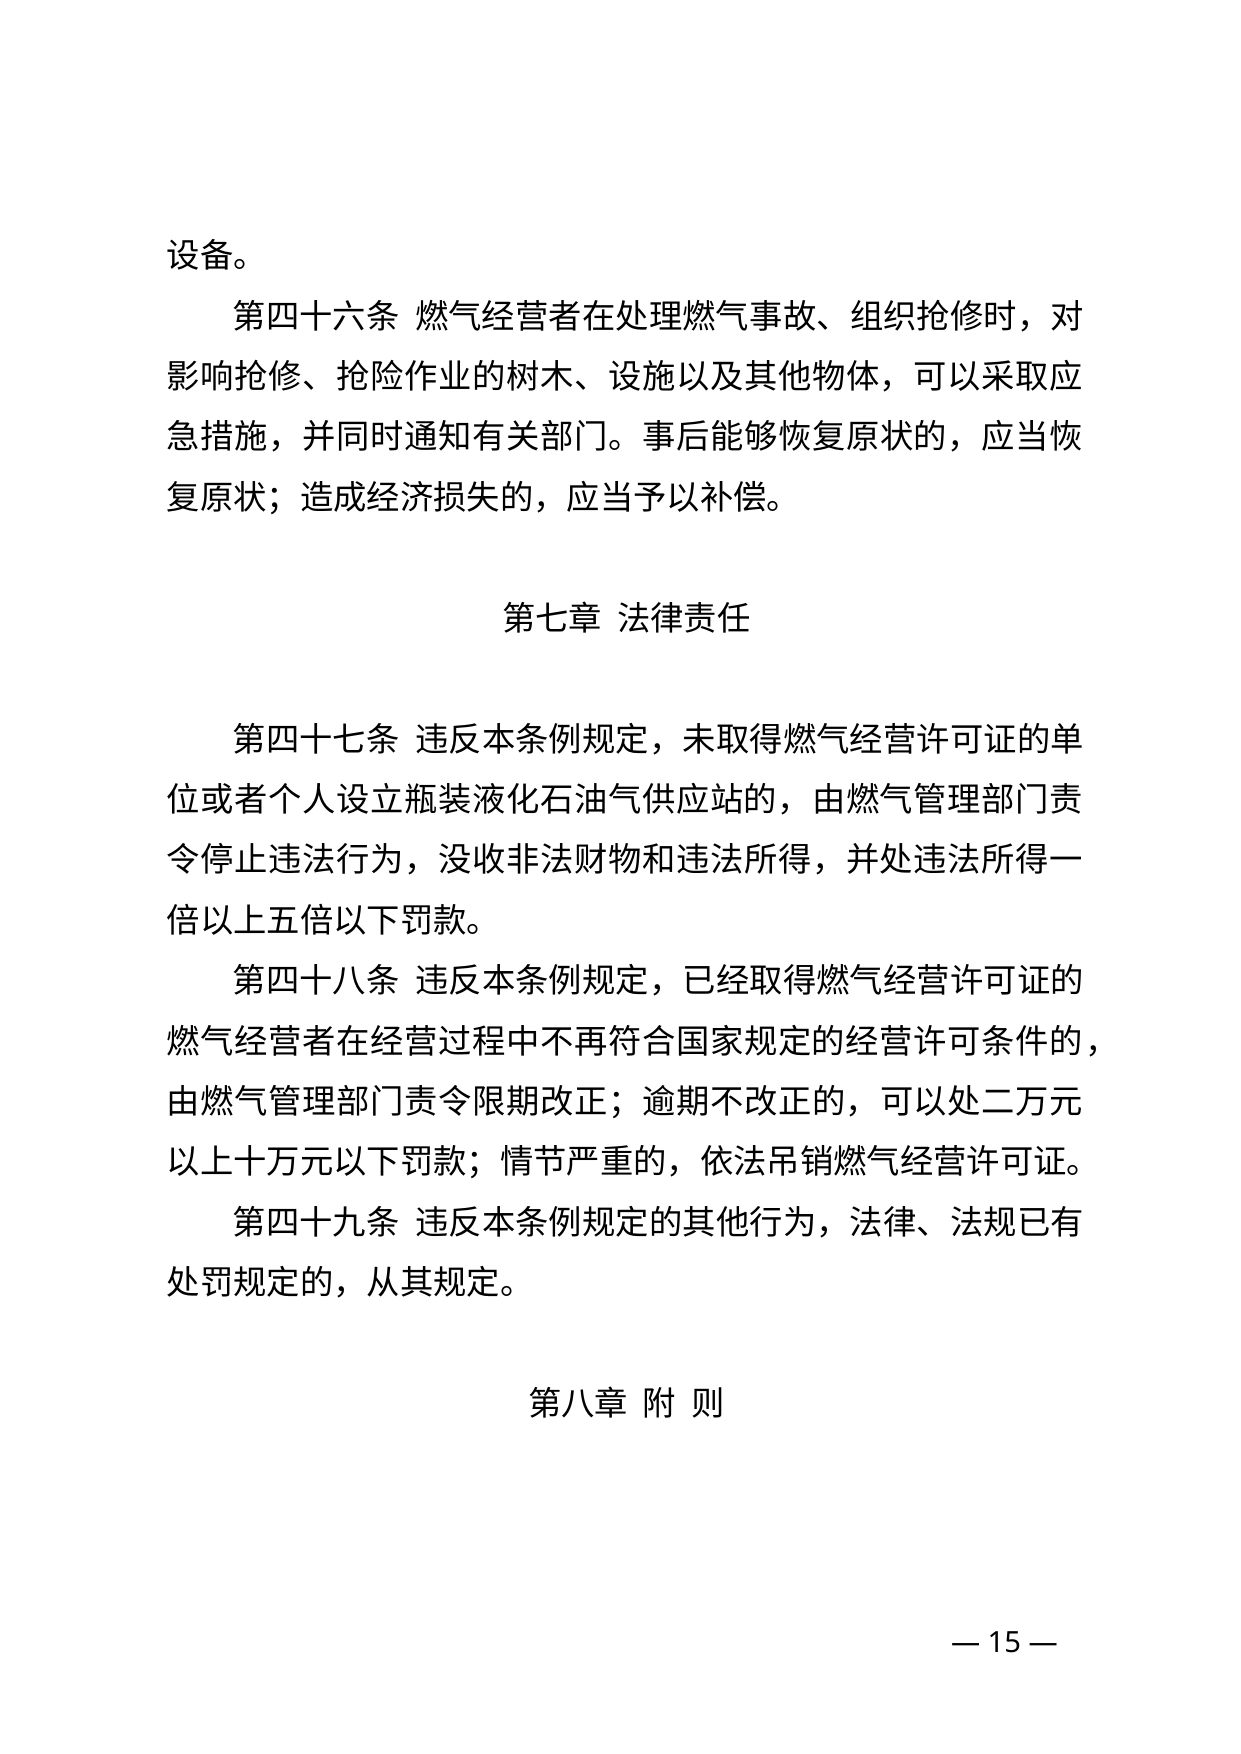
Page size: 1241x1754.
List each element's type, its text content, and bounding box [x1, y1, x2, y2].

text 第四十九条 违反本条例规定的其他行为，法律、法规已有处罚规定的，从其规定。 [167, 1186, 1085, 1307]
text 第四十六条 燃气经营者在处理燃气事故、组织抢修时，对影响抢修、抢险作业的树木、设施以及其他物体，可以采取应急措施，并同时通知有关部门。事后能够恢复原状的，应当恢复原状；造成经济损失的，应当予以补偿。 [167, 280, 1085, 521]
text 第四十八条 违反本条例规定，已经取得燃气经营许可证的燃气经营者在经营过程中不再符合国家规定的经营许可条件的，由燃气管理部门责令限期改正；逾期不改正的，可以处二万元以上十万元以下罚款；情节严重的，依法吊销燃气经营许可证。 [167, 944, 1085, 1186]
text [167, 219, 1085, 280]
text 第八章 附 则 [167, 1367, 1085, 1428]
text 第四十七条 违反本条例规定，未取得燃气经营许可证的单位或者个人设立瓶装液化石油气供应站的，由燃气管理部门责令停止违法行为，没收非法财物和违法所得，并处违法所得一倍以上五倍以下罚款。 [167, 703, 1085, 944]
text 第七章 法律责任 [167, 582, 1085, 642]
